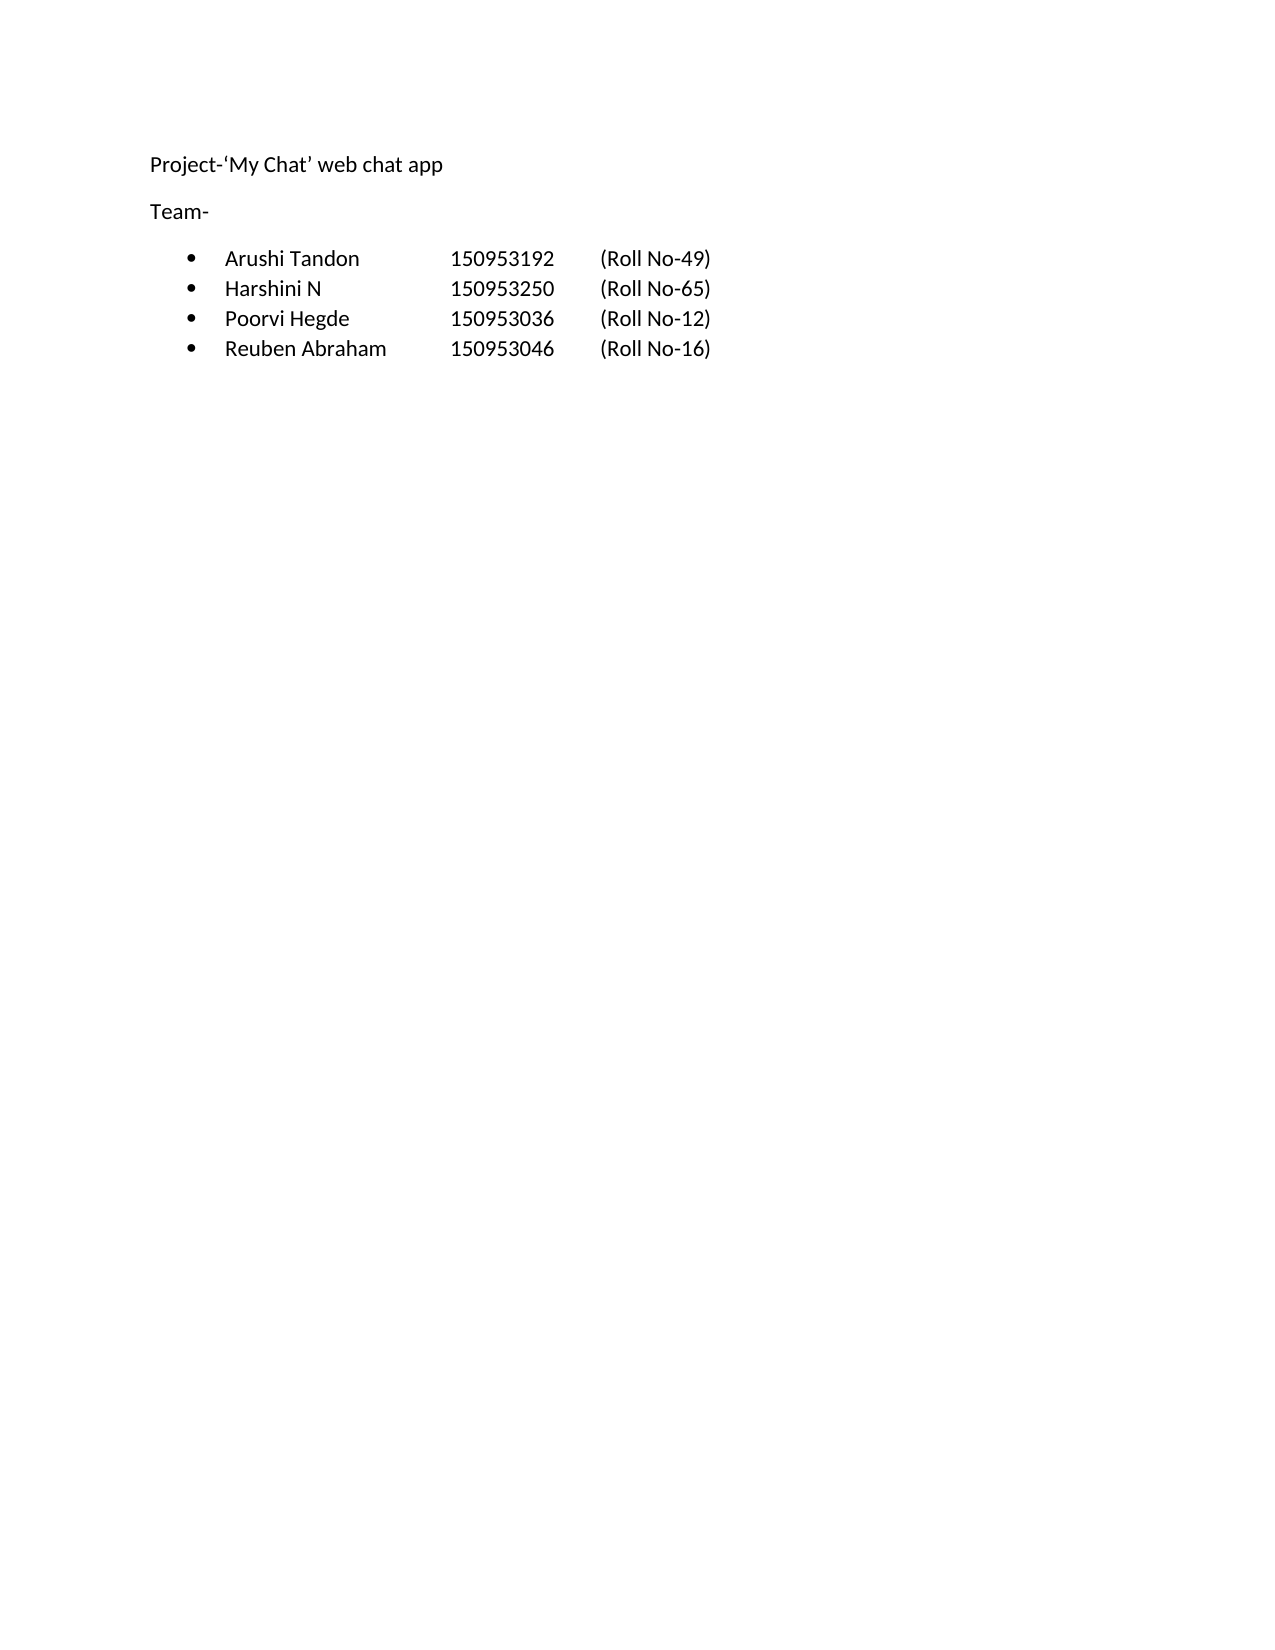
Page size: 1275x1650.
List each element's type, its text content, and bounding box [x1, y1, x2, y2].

list Harshini N 150953250 (Roll No-65) [187, 274, 1125, 302]
list Arushi Tandon 150953192 (Roll No-49) [187, 244, 1125, 272]
list Poorvi Hegde 150953036 (Roll No-12) [187, 304, 1125, 332]
text Team- [150, 197, 1125, 225]
text Project-‘My Chat’ web chat app [150, 150, 1125, 178]
list Reuben Abraham 150953046 (Roll No-16) [187, 334, 1125, 362]
